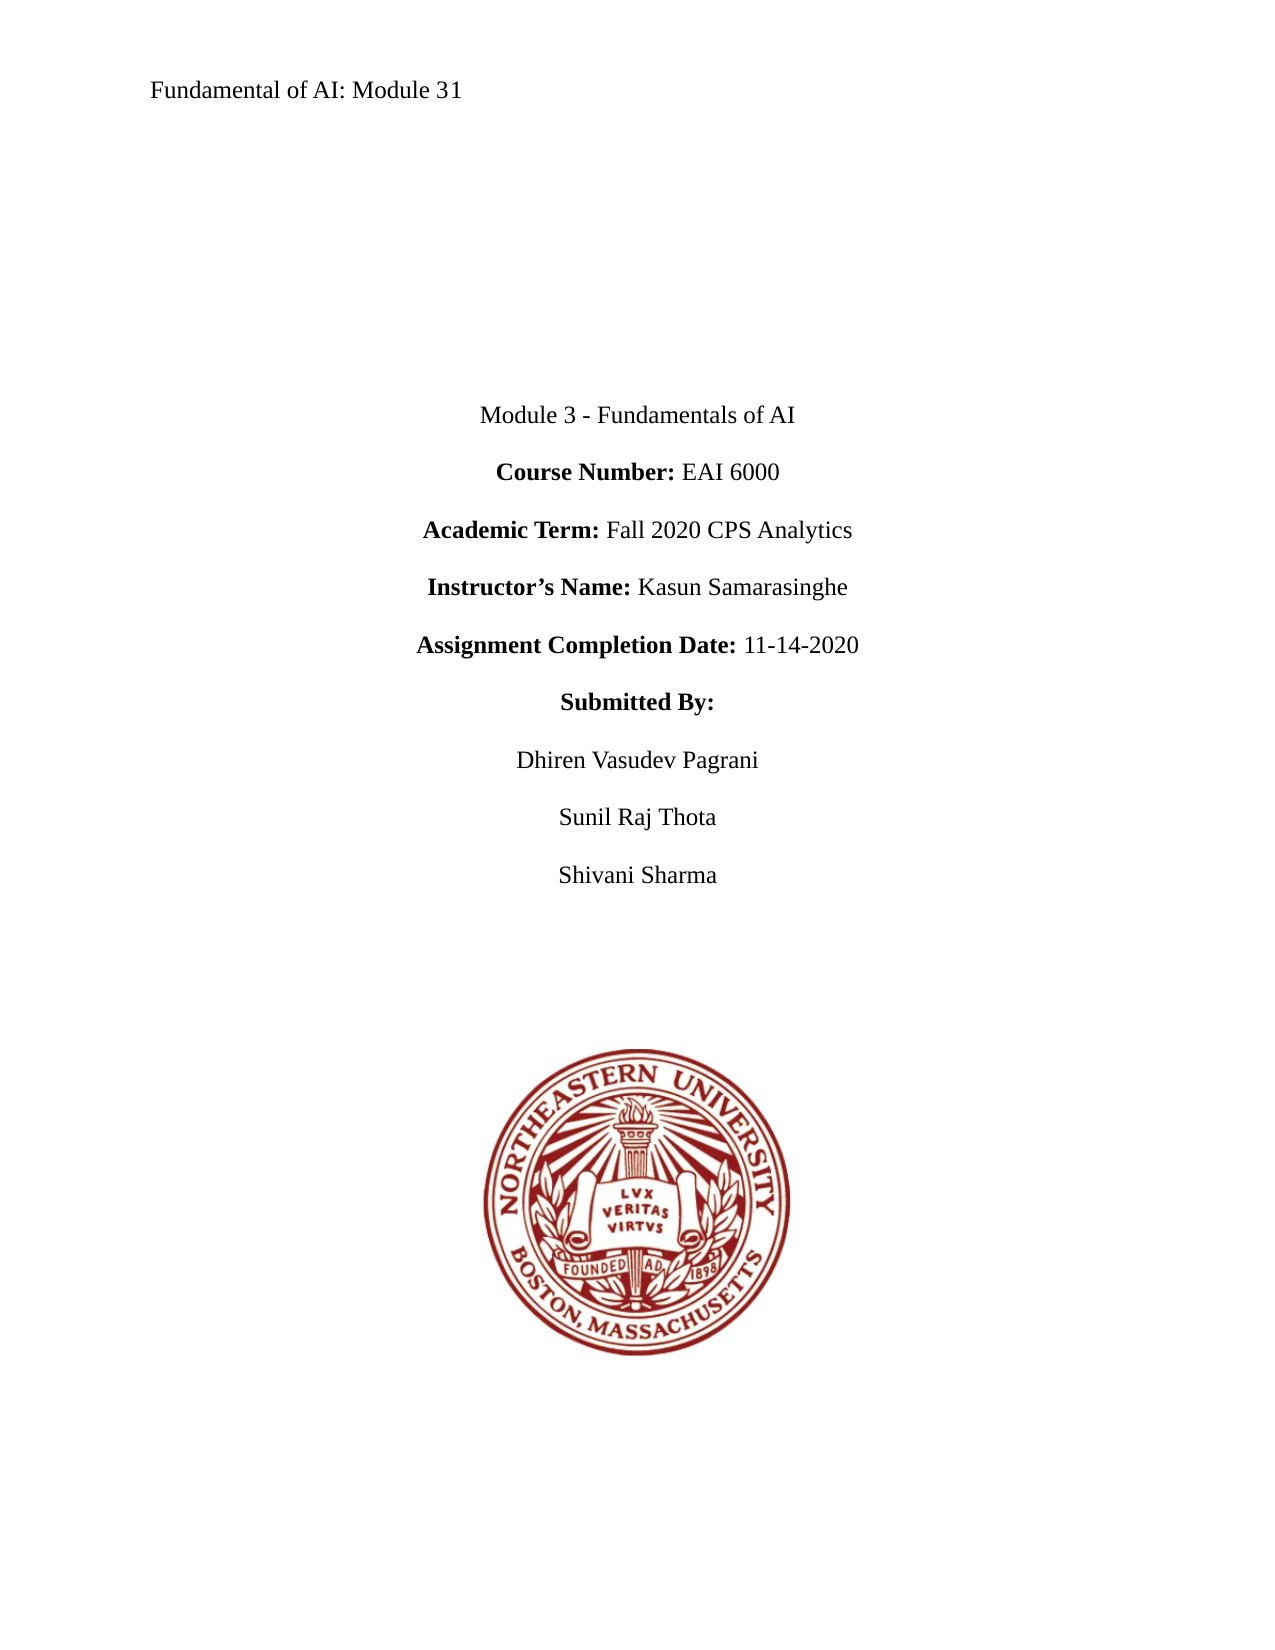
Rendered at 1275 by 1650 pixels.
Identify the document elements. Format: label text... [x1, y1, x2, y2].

title Academic Term: Fall 2020 CPS Analytics Instructor’s Name: Kasun Samarasinghe [150, 515, 1125, 601]
title Course Number: EAI 6000 [150, 457, 1125, 486]
picture [457, 1032, 818, 1362]
title Submitted By: [150, 687, 1125, 716]
title Assignment Completion Date: 11-14-2020 [150, 630, 1125, 659]
title Sunil Raj Thota [150, 802, 1125, 831]
title Shivani Sharma [150, 860, 1125, 889]
title Dhiren Vasudev Pagrani [150, 745, 1125, 774]
